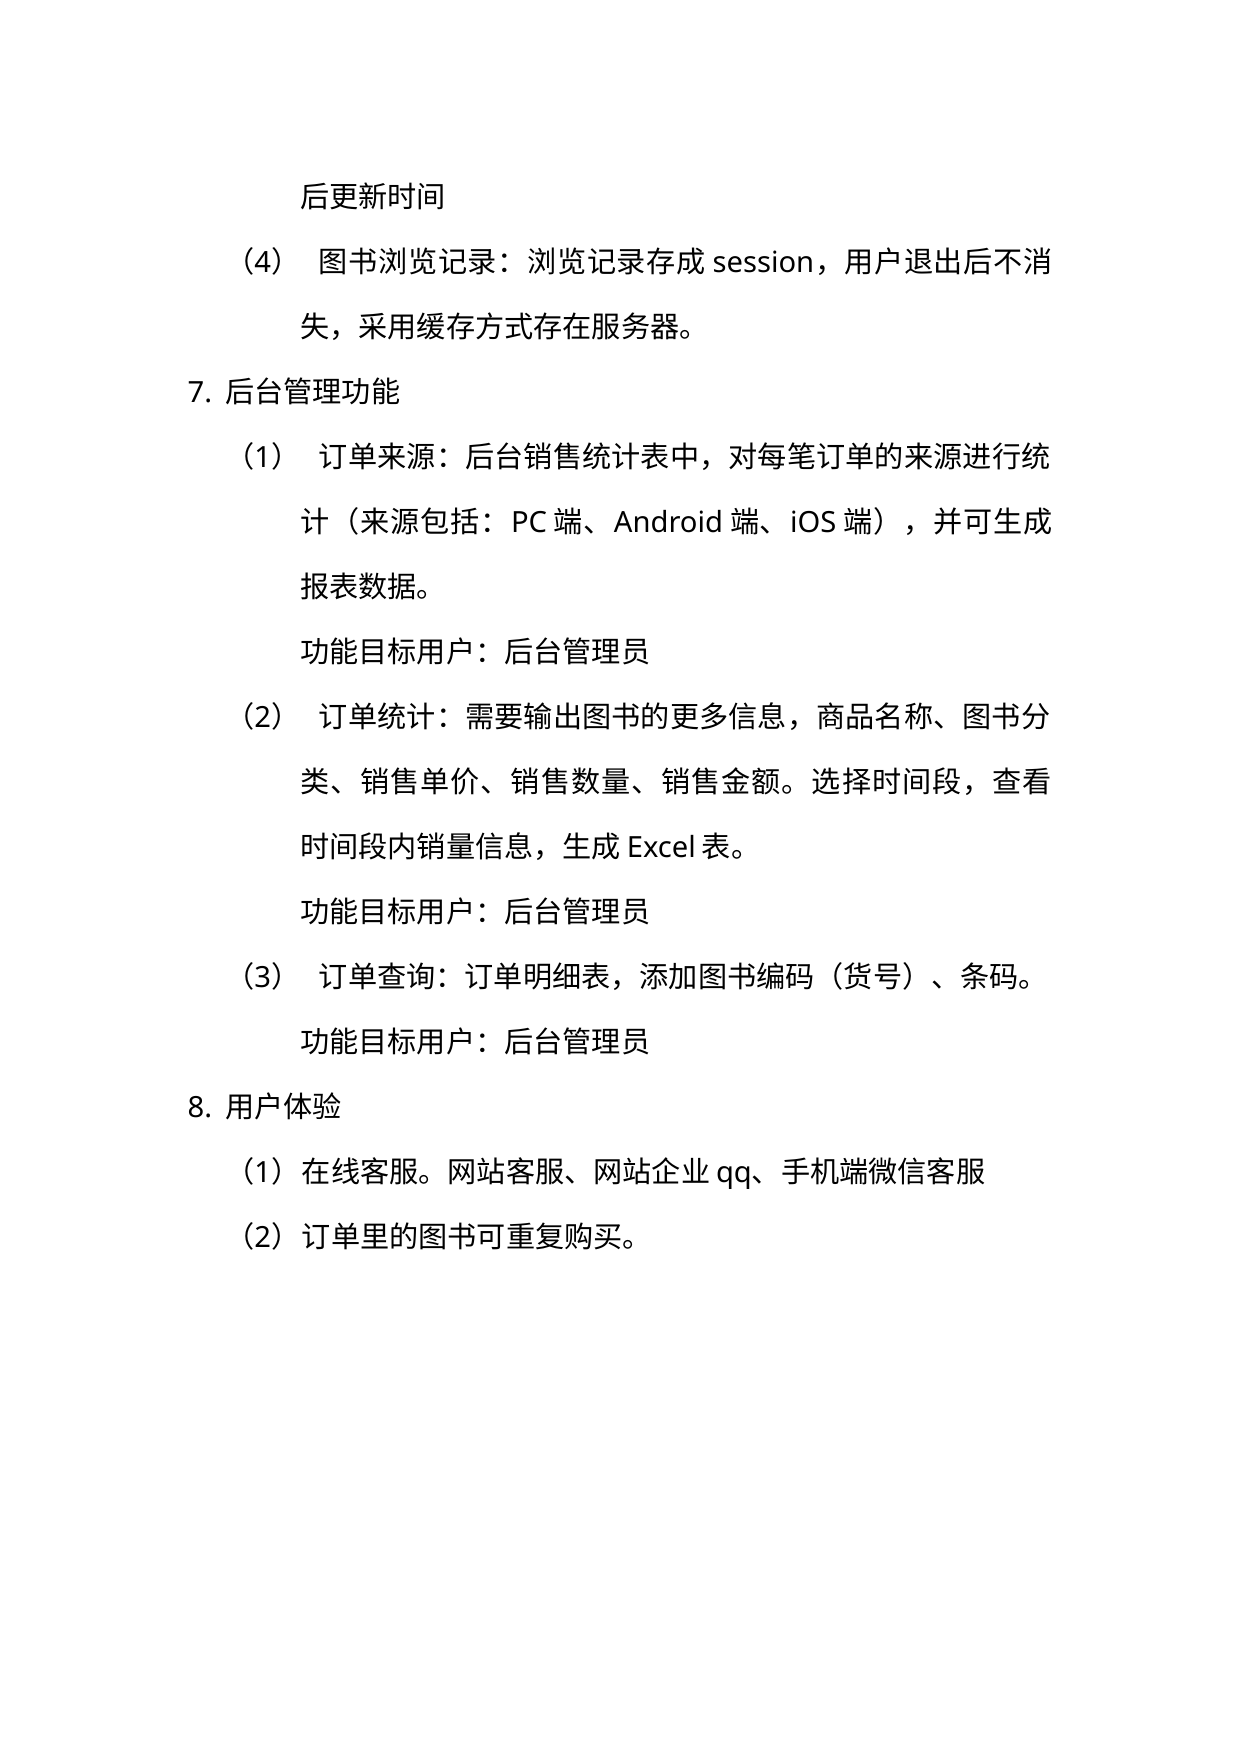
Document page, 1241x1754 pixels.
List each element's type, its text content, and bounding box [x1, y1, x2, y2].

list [300, 162, 1053, 227]
list 订单统计：需要输出图书的更多信息，商品名称、图书分类、销售单价、销售数量、销售金额。选择时间段，查看时间段内销量信息，生成Excel表。 [225, 682, 1053, 877]
list 在线客服。网站客服、网站企业qq、手机端微信客服 [225, 1137, 1053, 1202]
list 功能目标用户：后台管理员 [300, 877, 1053, 942]
list 功能目标用户：后台管理员 [300, 1007, 1053, 1072]
list 图书浏览记录：浏览记录存成session，用户退出后不消失，采用缓存方式存在服务器。 [225, 227, 1053, 357]
list 后台管理功能 [187, 357, 1053, 422]
list 用户体验 [187, 1072, 1053, 1137]
list 功能目标用户：后台管理员 [300, 617, 1053, 682]
list 订单查询：订单明细表，添加图书编码（货号）、条码。 [225, 942, 1053, 1007]
list 订单里的图书可重复购买。 [225, 1202, 1053, 1267]
list 订单来源：后台销售统计表中，对每笔订单的来源进行统计（来源包括：PC端、Android端、iOS端），并可生成报表数据。 [225, 422, 1053, 617]
